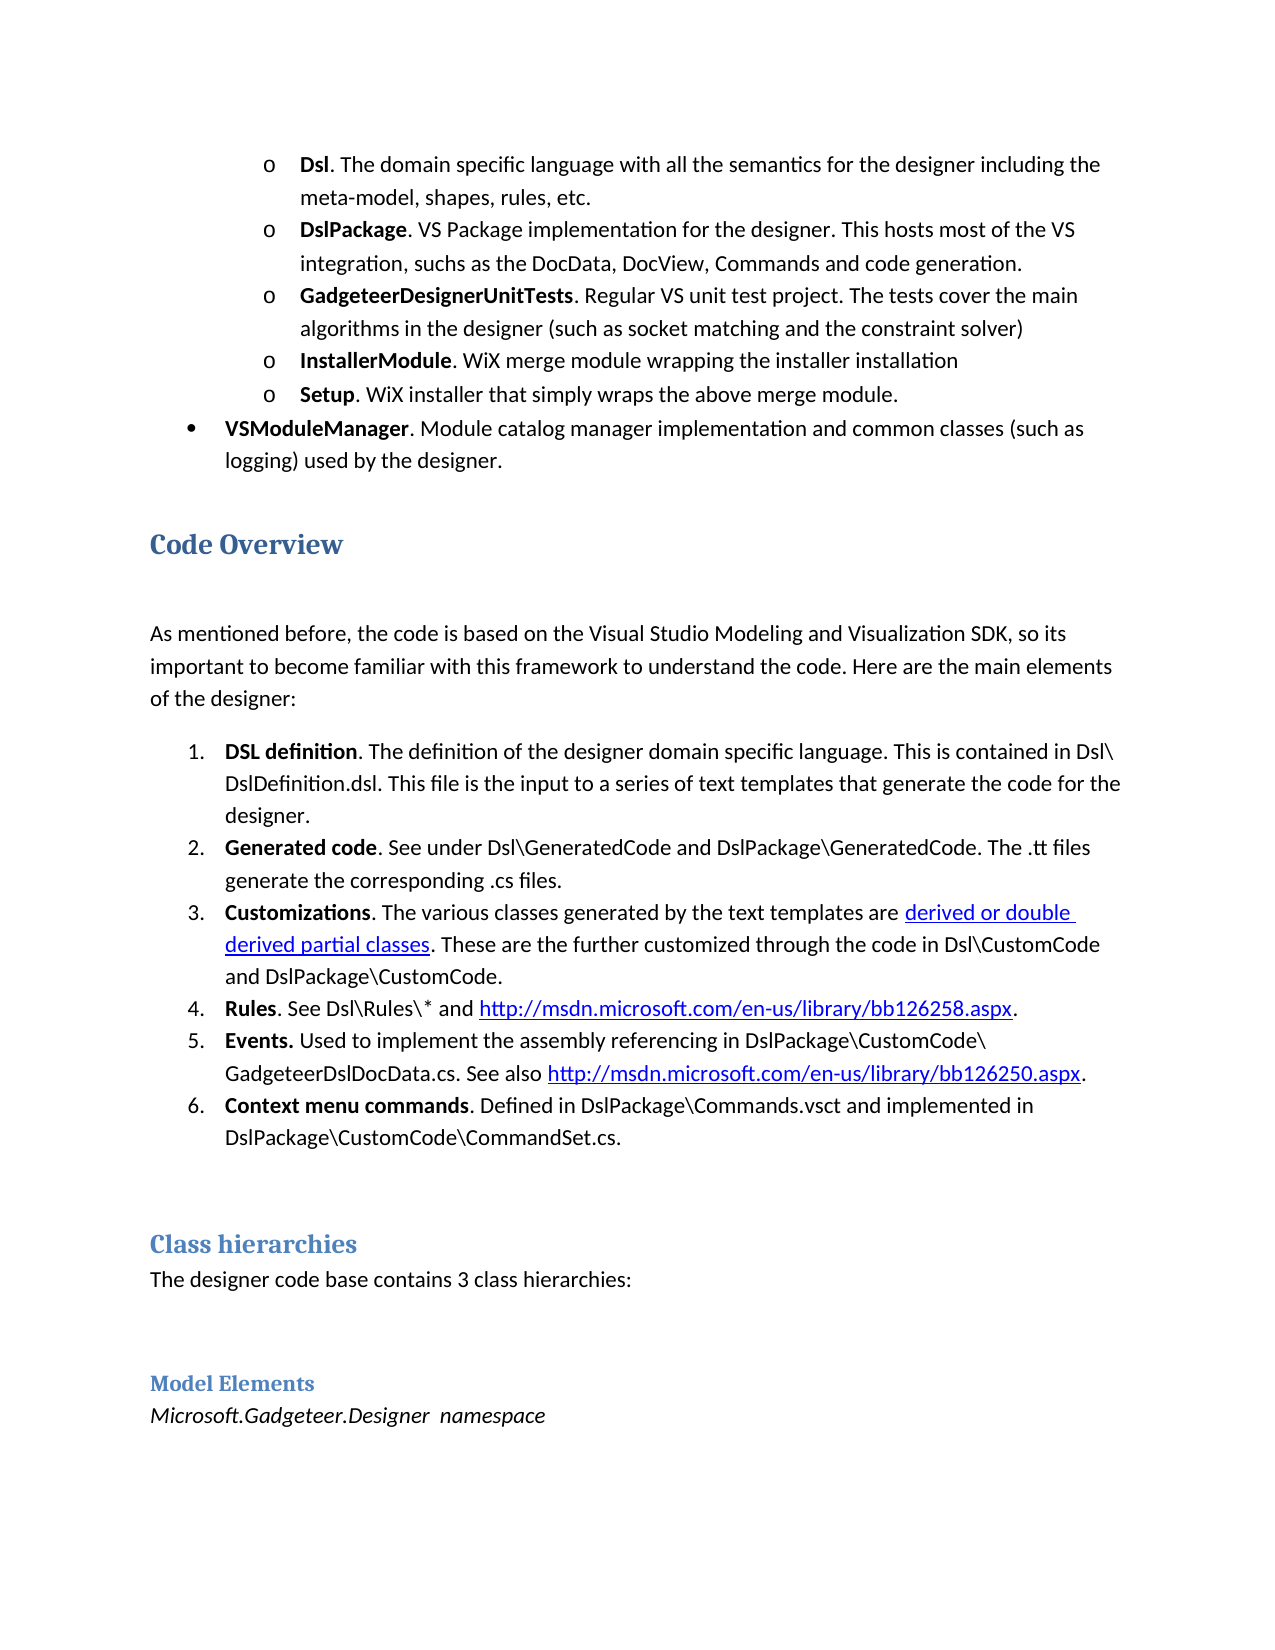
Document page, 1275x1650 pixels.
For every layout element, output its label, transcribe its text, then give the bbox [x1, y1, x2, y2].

list VSModuleManager. Module catalog manager implementation and common classes (such as logging) used by the designer. [187, 414, 1125, 474]
text The designer code base contains 3 class hierarchies: [150, 1265, 1125, 1293]
list Generated code. See under Dsl\GeneratedCode and DslPackage\GeneratedCode. The .tt files generate the corresponding .cs files. [187, 833, 1125, 894]
list Setup. WiX installer that simply wraps the above merge module. [262, 380, 1125, 409]
list Dsl. The domain specific language with all the semantics for the designer including the meta-model, shapes, rules, etc. [262, 150, 1125, 211]
list GadgeteerDesignerUnitTests. Regular VS unit test project. The tests cover the main algorithms in the designer (such as socket matching and the constraint solver) [262, 281, 1125, 342]
text Microsoft.Gadgeteer.Designer namespace [150, 1401, 1125, 1429]
subtitle Model Elements [150, 1371, 1125, 1397]
list Rules. See Dsl\Rules\* and http://msdn.microsoft.com/en-us/library/bb126258.aspx. [187, 994, 1125, 1022]
list Context menu commands. Defined in DslPackage\Commands.vsct and implemented in DslPackage\CustomCode\CommandSet.cs. [187, 1091, 1125, 1151]
text As mentioned before, the code is based on the Visual Studio Modeling and Visualization SDK, so its important to become familiar with this framework to understand the code. Here are the main elements of the designer: [150, 619, 1125, 712]
list InstallerModule. WiX merge module wrapping the installer installation [262, 347, 1125, 376]
list DSL definition. The definition of the designer domain specific language. This is contained in Dsl\DslDefinition.dsl. This file is the input to a series of text templates that generate the code for the designer. [187, 737, 1125, 829]
list DslPackage. VS Package implementation for the designer. This hosts most of the VS integration, suchs as the DocData, DocView, Commands and code generation. [262, 216, 1125, 277]
list Events. Used to implement the assembly referencing in DslPackage\CustomCode\GadgeteerDslDocData.cs. See also http://msdn.microsoft.com/en-us/library/bb126250.aspx. [187, 1027, 1125, 1087]
list Customizations. The various classes generated by the text templates are derived or double derived partial classes. These are the further customized through the code in Dsl\CustomCode and DslPackage\CustomCode. [187, 898, 1125, 990]
subtitle Code Overview [150, 528, 1125, 562]
subtitle Class hierarchies [150, 1229, 1125, 1260]
